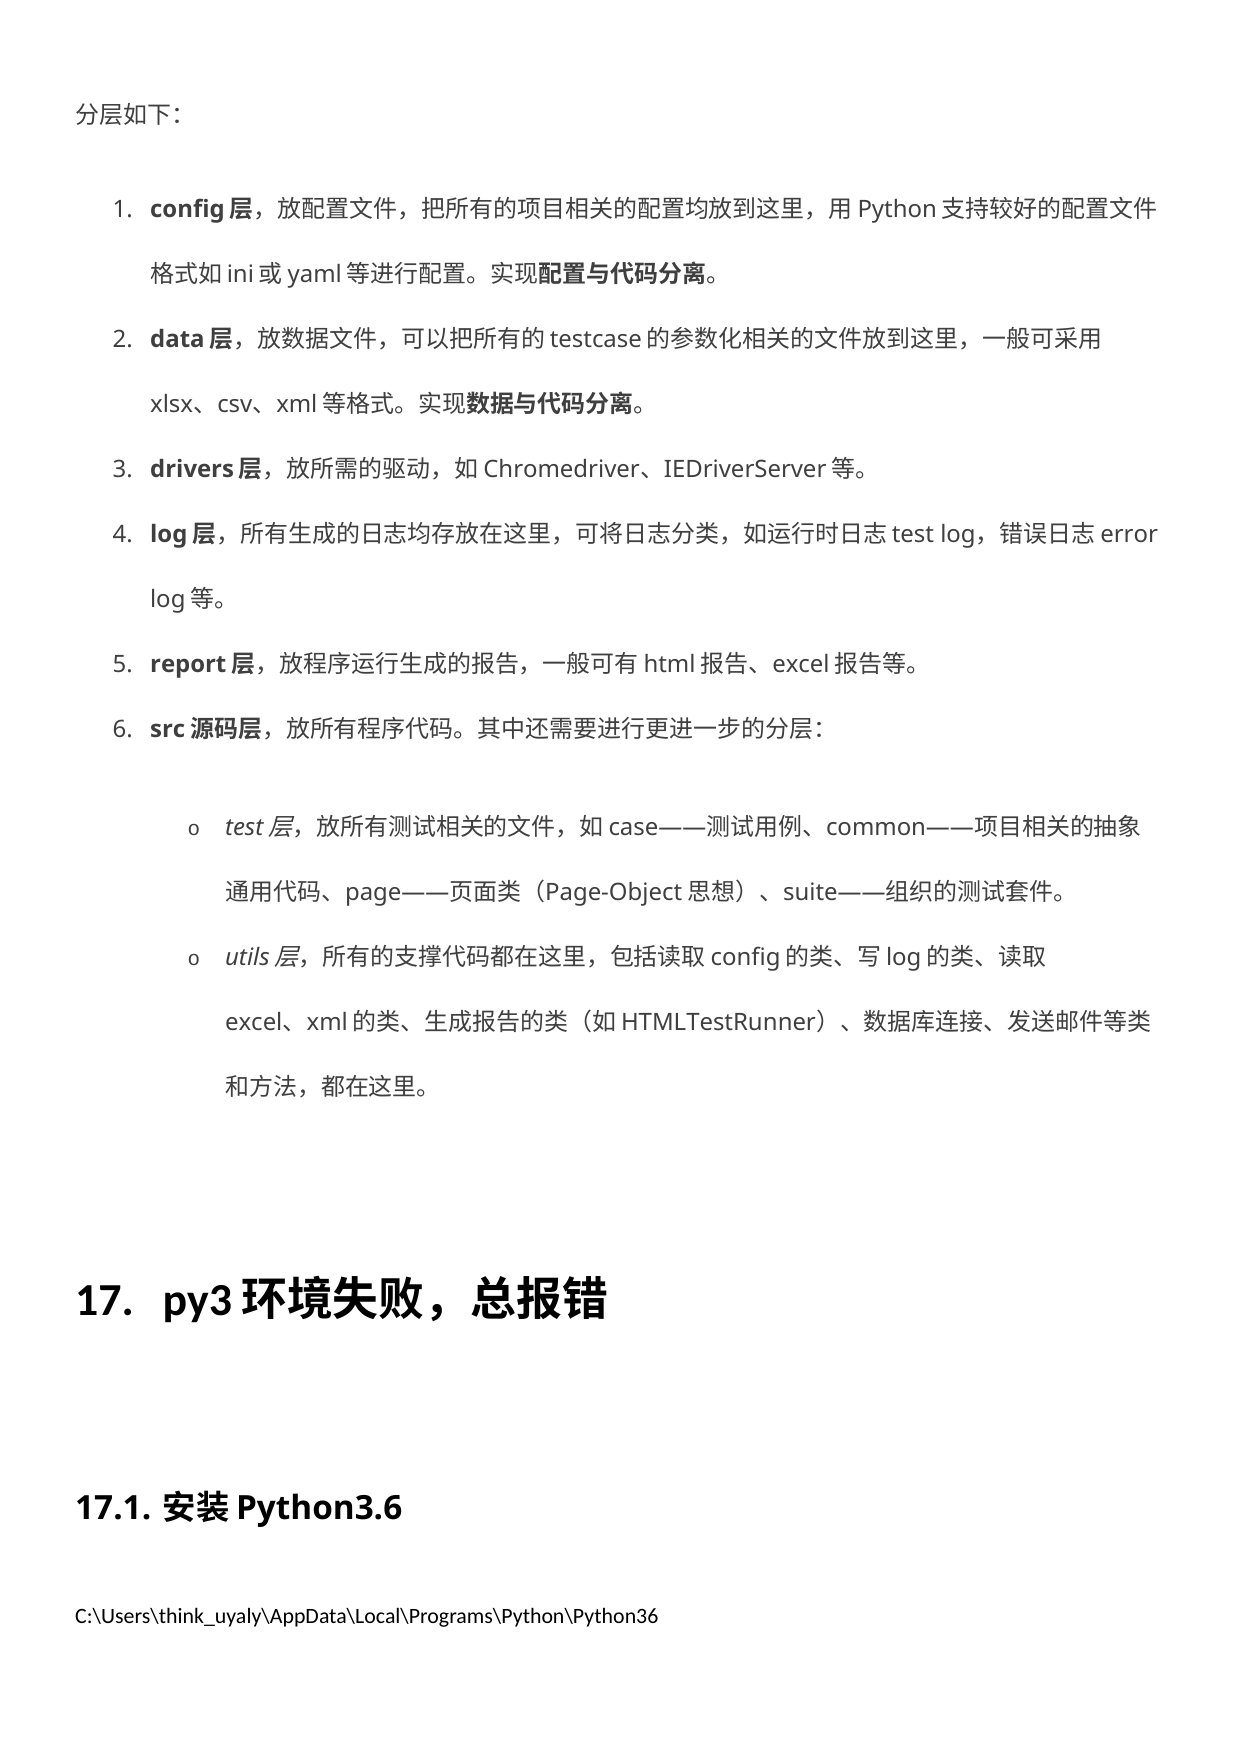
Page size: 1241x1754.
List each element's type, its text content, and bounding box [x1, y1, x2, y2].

list test层，放所有测试相关的文件，如case——测试用例、common——项目相关的抽象通用代码、page——页面类（Page-Object思想）、suite——组织的测试套件。 [187, 792, 1165, 922]
list src源码层，放所有程序代码。其中还需要进行更进一步的分层： [112, 695, 1165, 792]
subtitle py3环境失败，总报错 [75, 1247, 1165, 1344]
list data层，放数据文件，可以把所有的testcase的参数化相关的文件放到这里，一般可采用xlsx、csv、xml等格式。实现数据与代码分离。 [112, 305, 1165, 435]
text 分层如下： [75, 81, 1165, 146]
subtitle 安装Python3.6 [75, 1472, 1165, 1537]
list utils层，所有的支撑代码都在这里，包括读取config的类、写log的类、读取excel、xml的类、生成报告的类（如HTMLTestRunner）、数据库连接、发送邮件等类和方法，都在这里。 [187, 922, 1165, 1117]
list report层，放程序运行生成的报告，一般可有html报告、excel报告等。 [112, 630, 1165, 695]
list log层，所有生成的日志均存放在这里，可将日志分类，如运行时日志test log，错误日志error log等。 [112, 500, 1165, 630]
list drivers层，放所需的驱动，如Chromedriver、IEDriverServer等。 [112, 435, 1165, 500]
text C:\Users\think_uyaly\AppData\Local\Programs\Python\Python36 [75, 1600, 1165, 1632]
list config层，放配置文件，把所有的项目相关的配置均放到这里，用Python支持较好的配置文件格式如ini或yaml等进行配置。实现配置与代码分离。 [112, 175, 1165, 305]
